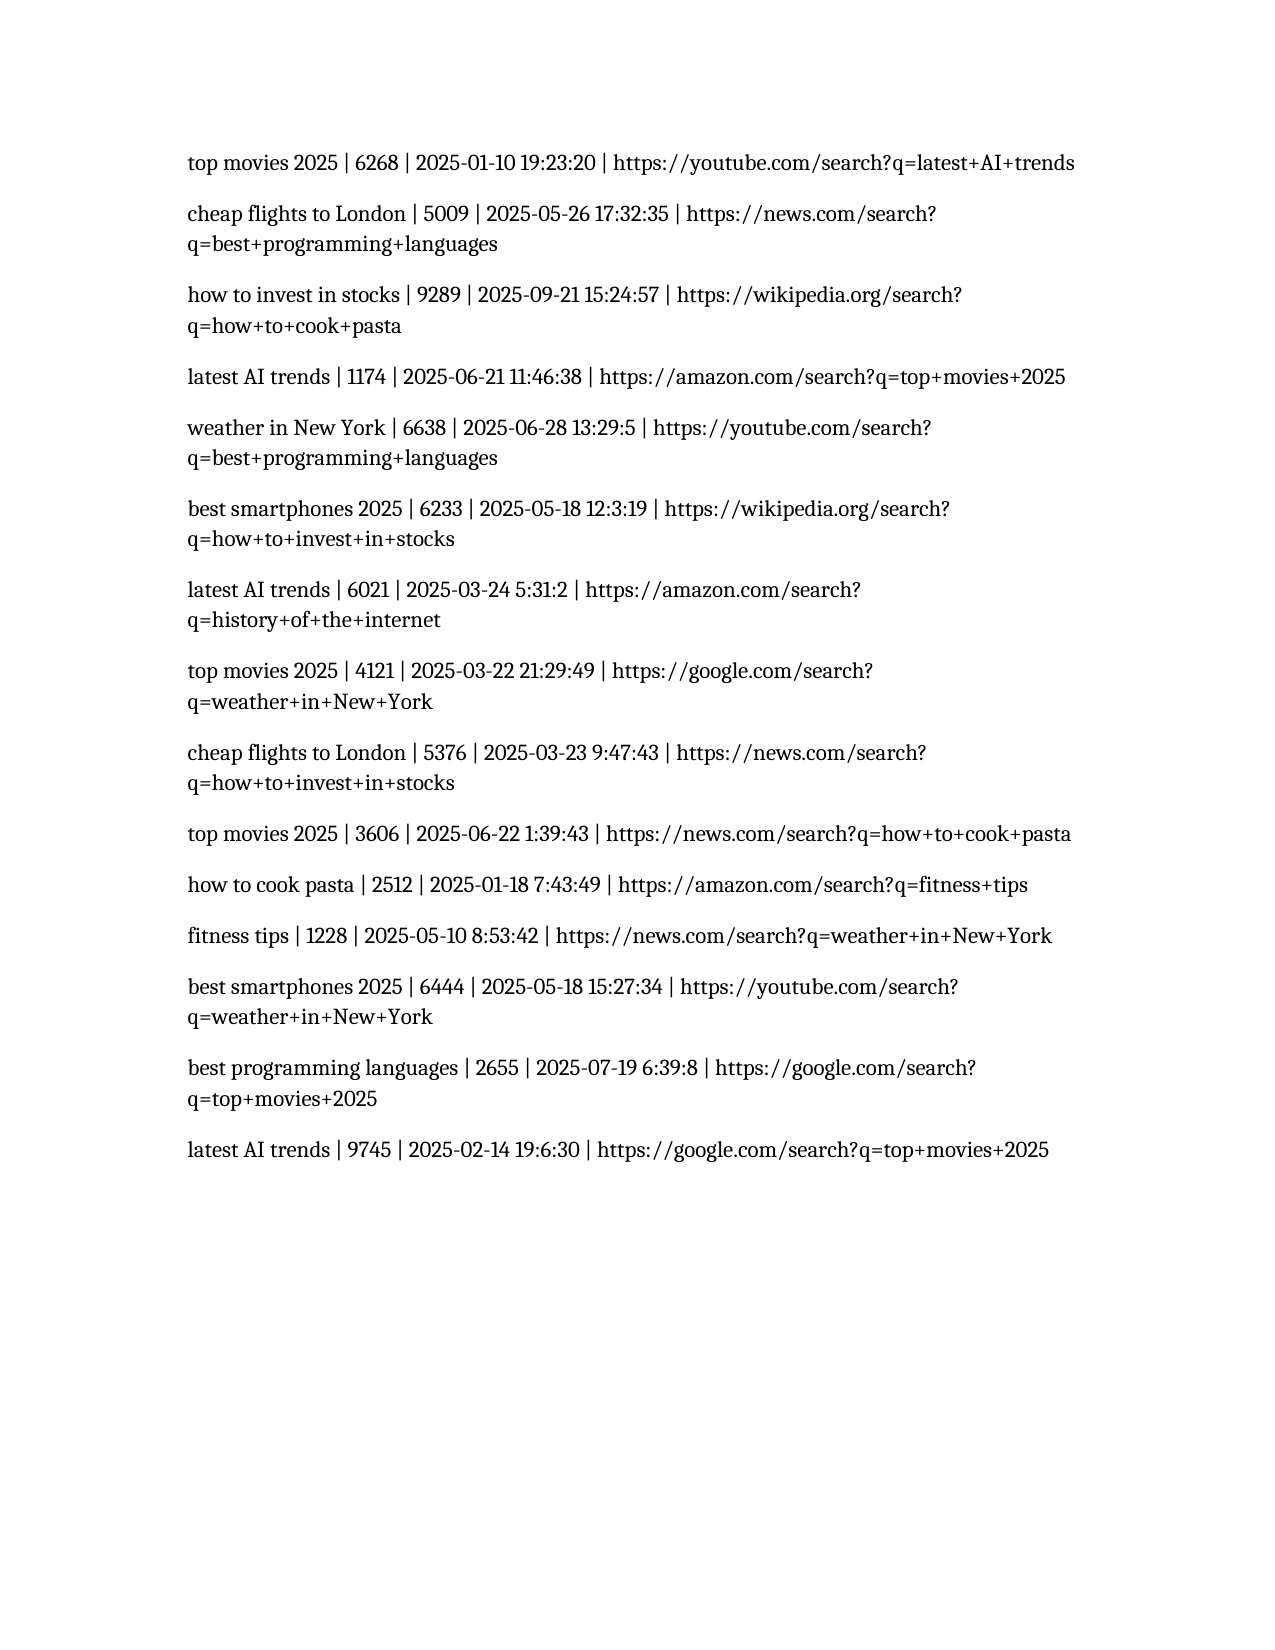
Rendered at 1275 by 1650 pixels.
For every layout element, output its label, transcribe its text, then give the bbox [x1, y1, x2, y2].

text top movies 2025 | 3606 | 2025-06-22 1:39:43 | https://news.com/search?q=how+to+cook+pasta [187, 821, 1087, 847]
text latest AI trends | 6021 | 2025-03-24 5:31:2 | https://amazon.com/search?q=history+of+the+internet [187, 577, 1087, 634]
text fitness tips | 1228 | 2025-05-10 8:53:42 | https://news.com/search?q=weather+in+New+York [187, 923, 1087, 949]
text best smartphones 2025 | 6233 | 2025-05-18 12:3:19 | https://wikipedia.org/search?q=how+to+invest+in+stocks [187, 496, 1087, 552]
text cheap flights to London | 5376 | 2025-03-23 9:47:43 | https://news.com/search?q=how+to+invest+in+stocks [187, 739, 1087, 796]
text weather in New York | 6638 | 2025-06-28 13:29:5 | https://youtube.com/search?q=best+programming+languages [187, 414, 1087, 471]
text latest AI trends | 9745 | 2025-02-14 19:6:30 | https://google.com/search?q=top+movies+2025 [187, 1136, 1087, 1163]
text cheap flights to London | 5009 | 2025-05-26 17:32:35 | https://news.com/search?q=best+programming+languages [187, 201, 1087, 258]
text latest AI trends | 1174 | 2025-06-21 11:46:38 | https://amazon.com/search?q=top+movies+2025 [187, 363, 1087, 390]
text how to cook pasta | 2512 | 2025-01-18 7:43:49 | https://amazon.com/search?q=fitness+tips [187, 872, 1087, 898]
text best programming languages | 2655 | 2025-07-19 6:39:8 | https://google.com/search?q=top+movies+2025 [187, 1055, 1087, 1112]
text best smartphones 2025 | 6444 | 2025-05-18 15:27:34 | https://youtube.com/search?q=weather+in+New+York [187, 974, 1087, 1031]
text top movies 2025 | 4121 | 2025-03-22 21:29:49 | https://google.com/search?q=weather+in+New+York [187, 658, 1087, 715]
text top movies 2025 | 6268 | 2025-01-10 19:23:20 | https://youtube.com/search?q=latest+AI+trends [187, 150, 1087, 176]
text how to invest in stocks | 9289 | 2025-09-21 15:24:57 | https://wikipedia.org/search?q=how+to+cook+pasta [187, 282, 1087, 339]
